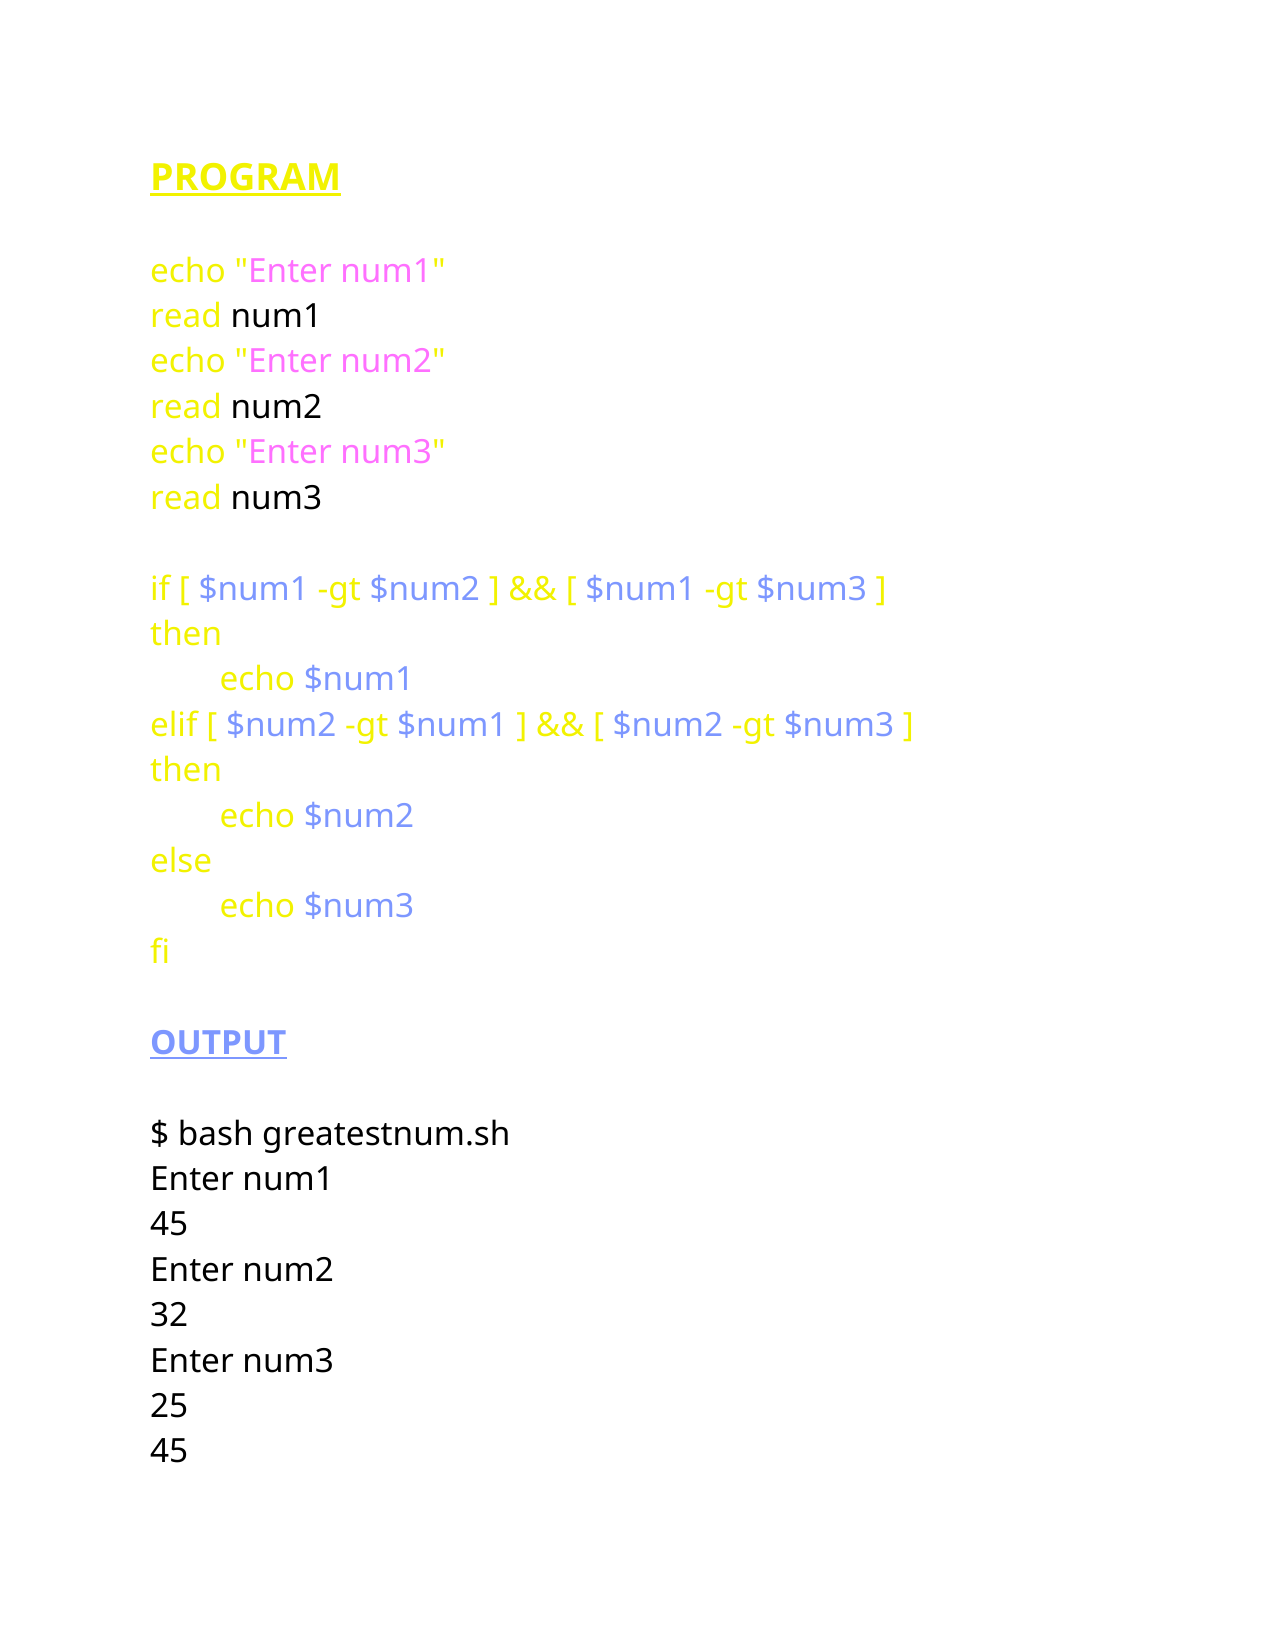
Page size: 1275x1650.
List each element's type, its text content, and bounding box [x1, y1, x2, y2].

text 45 [150, 1200, 1125, 1246]
text 32 [150, 1291, 1125, 1336]
text echo "Enter num3" [150, 428, 1125, 473]
text 45 [150, 1427, 1125, 1473]
text read num2 [150, 383, 1125, 428]
text else [150, 837, 1125, 882]
text Enter num2 [150, 1246, 1125, 1291]
text PROGRAM [150, 150, 1125, 201]
text then [150, 610, 1125, 655]
text echo $num2 [150, 791, 1125, 837]
text echo "Enter num1" [150, 246, 1125, 292]
text OUTPUT [150, 1018, 1125, 1064]
text if [ $num1 -gt $num2 ] && [ $num1 -gt $num3 ] [150, 564, 1125, 610]
text Enter num1 [150, 1155, 1125, 1200]
text read num3 [150, 473, 1125, 519]
text Enter num3 [150, 1336, 1125, 1382]
text then [150, 746, 1125, 791]
text read num1 [150, 292, 1125, 337]
text elif [ $num2 -gt $num1 ] && [ $num2 -gt $num3 ] [150, 701, 1125, 746]
text 25 [150, 1382, 1125, 1427]
text $ bash greatestnum.sh [150, 1109, 1125, 1155]
text echo $num1 [150, 655, 1125, 701]
text echo $num3 [150, 882, 1125, 928]
text fi [150, 928, 1125, 973]
text echo "Enter num2" [150, 337, 1125, 383]
